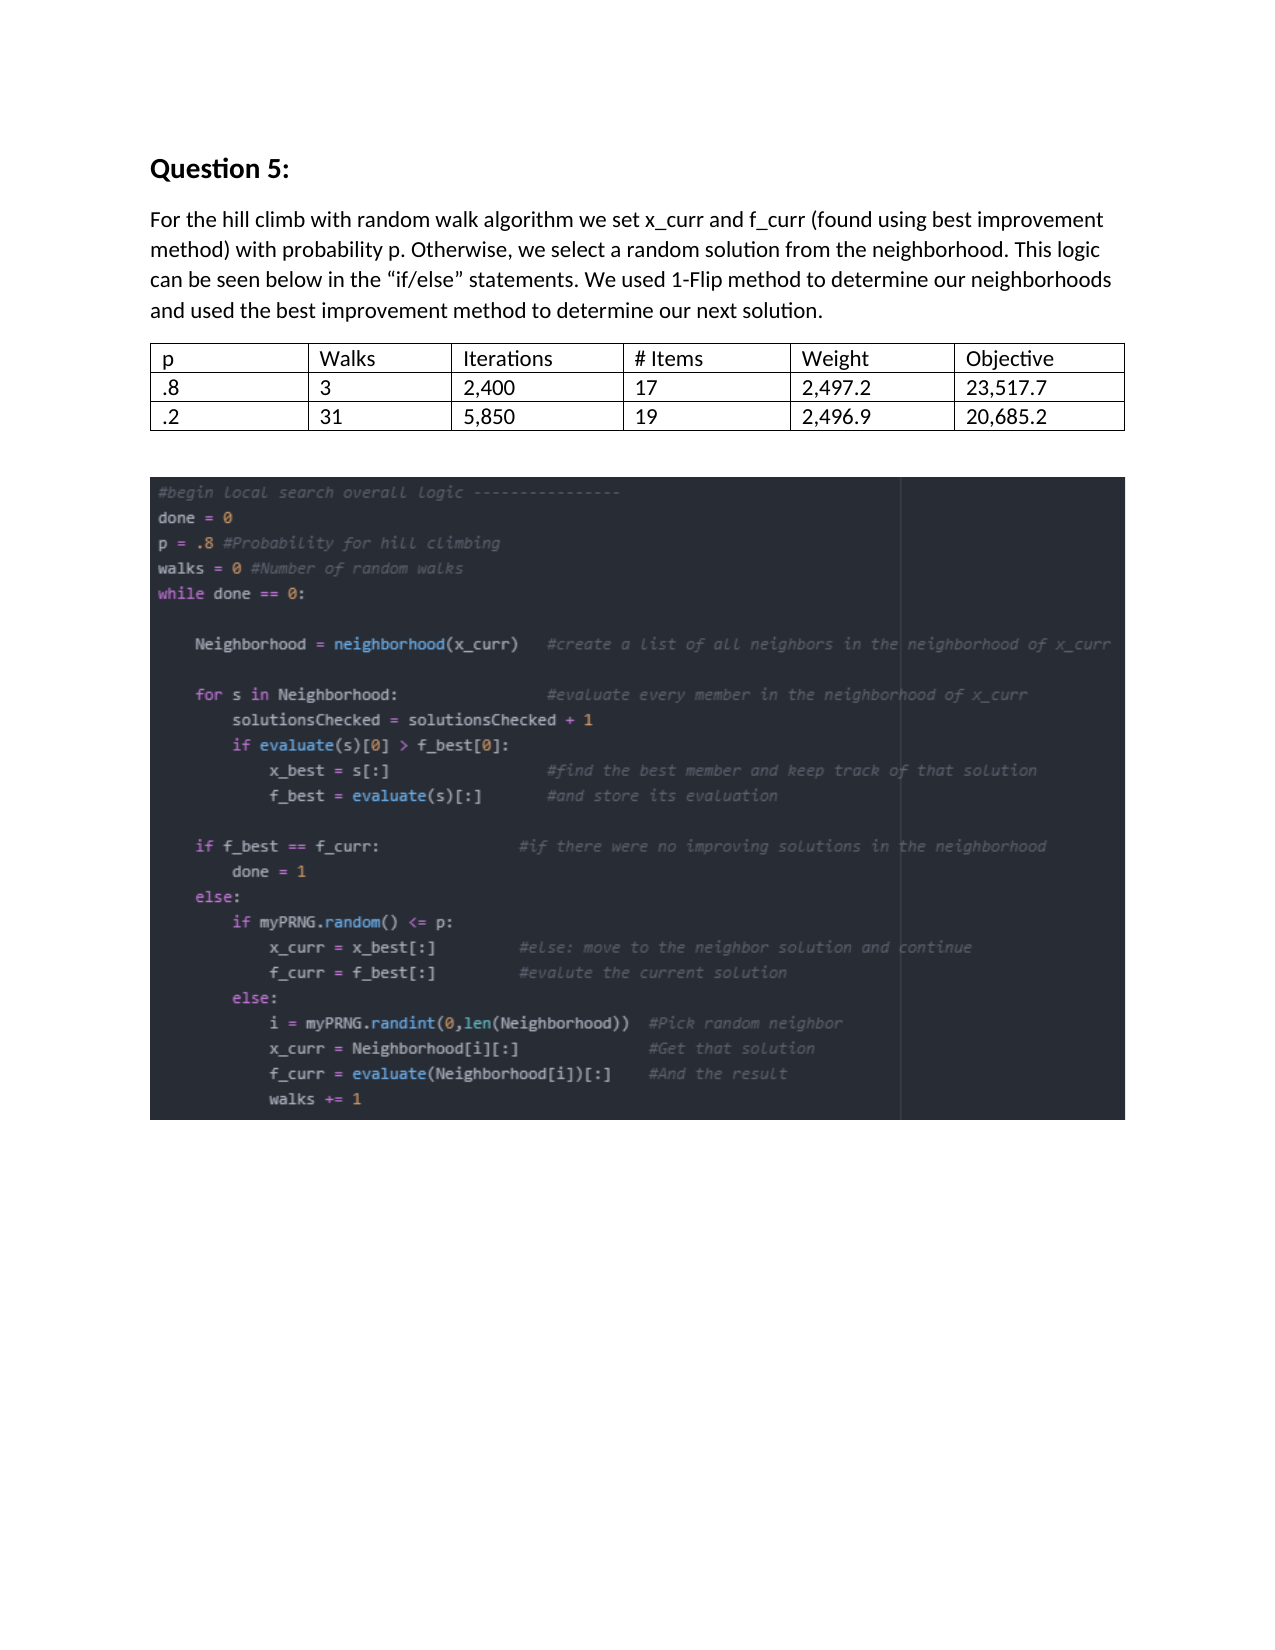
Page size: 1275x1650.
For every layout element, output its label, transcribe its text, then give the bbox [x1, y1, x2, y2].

table_header Walks [309, 344, 451, 372]
table_cell 20,685.2 [955, 402, 1124, 430]
table_header Weight [791, 344, 954, 372]
table_cell .8 [151, 373, 308, 401]
text Question 5: [150, 150, 1125, 186]
table_header p [151, 344, 308, 372]
table_cell 2,400 [452, 373, 623, 401]
table_cell .2 [151, 402, 308, 430]
table_cell 31 [309, 402, 451, 430]
table_cell 19 [624, 402, 790, 430]
table_cell 5,850 [452, 402, 623, 430]
table_header Objective [955, 344, 1124, 372]
table_cell 2,496.9 [791, 402, 954, 430]
text For the hill climb with random walk algorithm we set x_curr and f_curr (found using best improvement method) with probability p. Otherwise, we select a random solution from the neighborhood. This logic can be seen below in the “if/else” statements. We used 1-Flip method to determine our neighborhoods and used the best improvement method to determine our next solution. [150, 205, 1125, 324]
table_cell 17 [624, 373, 790, 401]
table_cell 2,497.2 [791, 373, 954, 401]
table_header # Items [624, 344, 790, 372]
table_header Iterations [452, 344, 623, 372]
table_cell 23,517.7 [955, 373, 1124, 401]
picture [150, 477, 1125, 1120]
table_cell 3 [309, 373, 451, 401]
